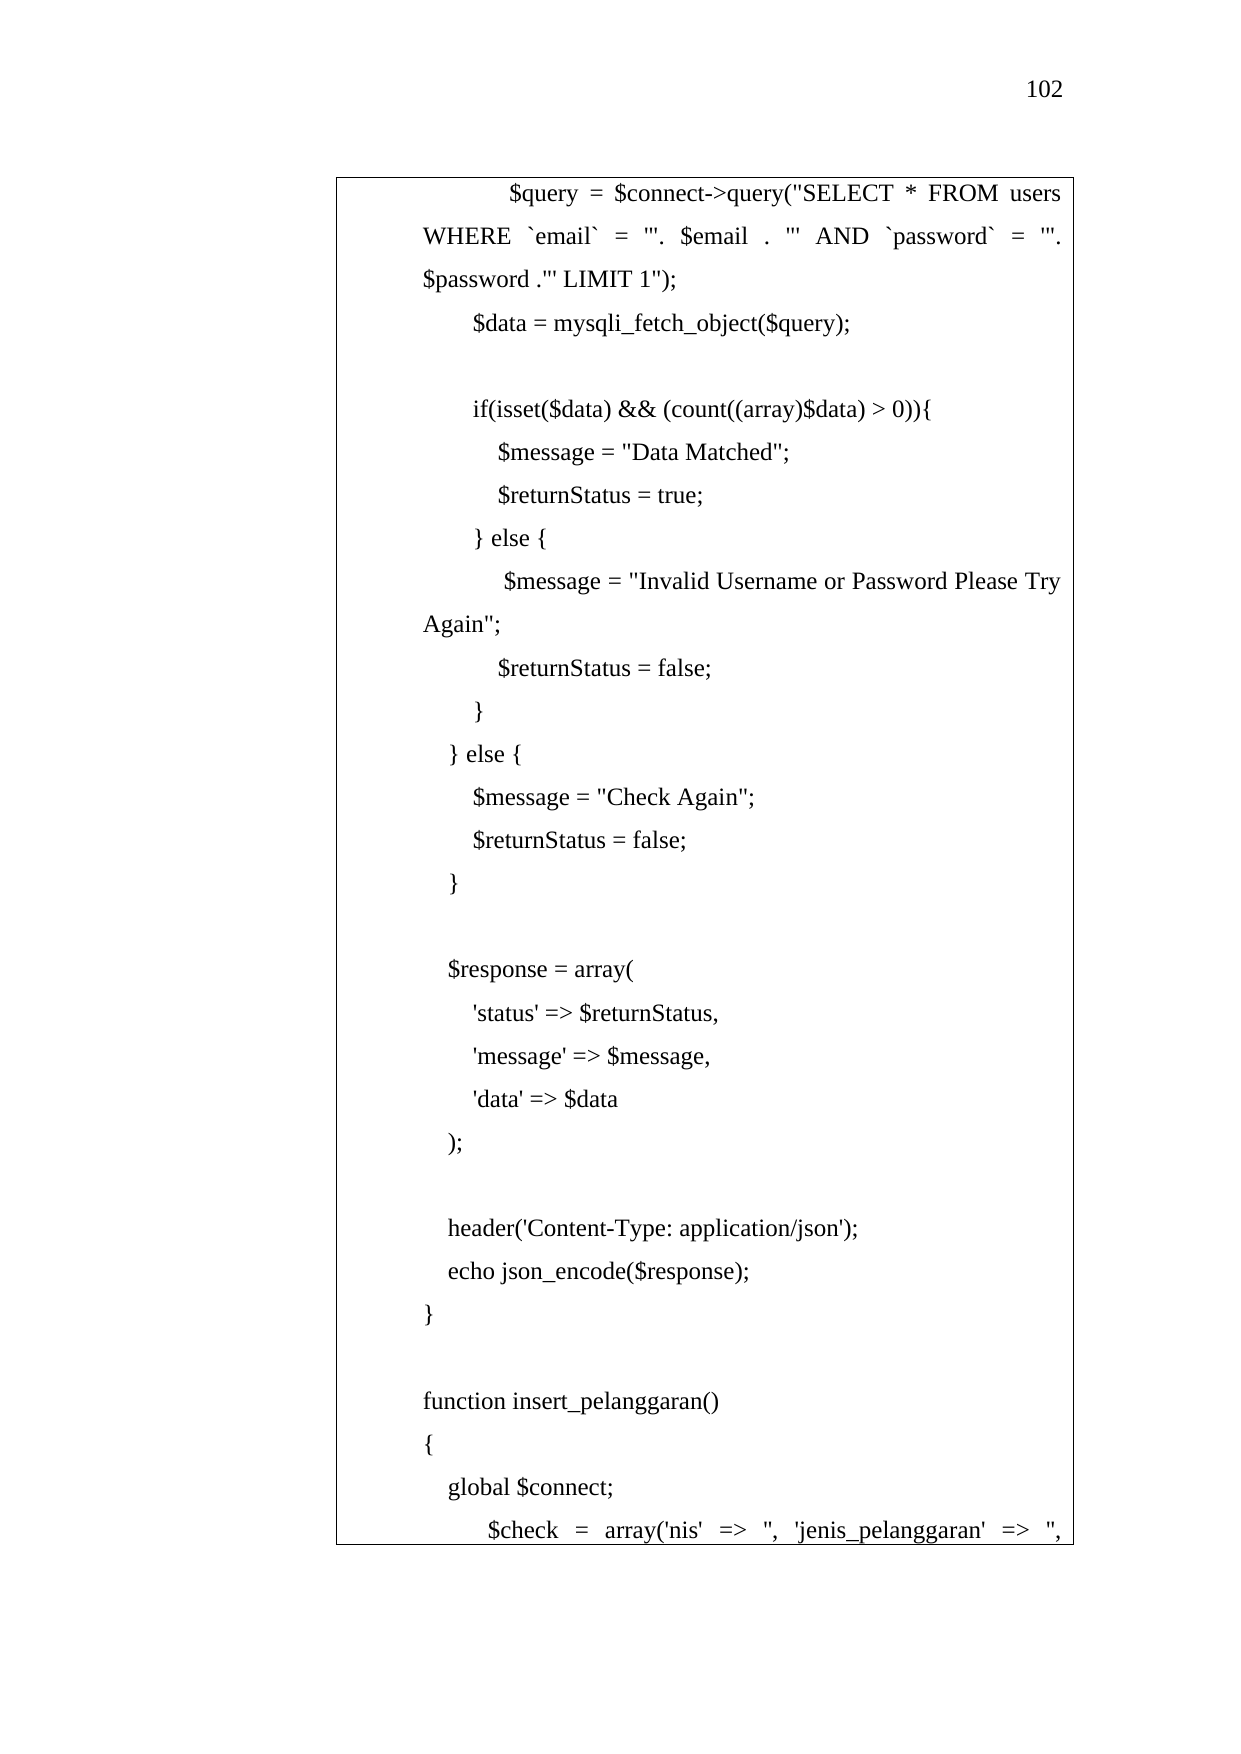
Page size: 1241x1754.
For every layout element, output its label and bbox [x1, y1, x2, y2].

table_header [337, 178, 1073, 1544]
